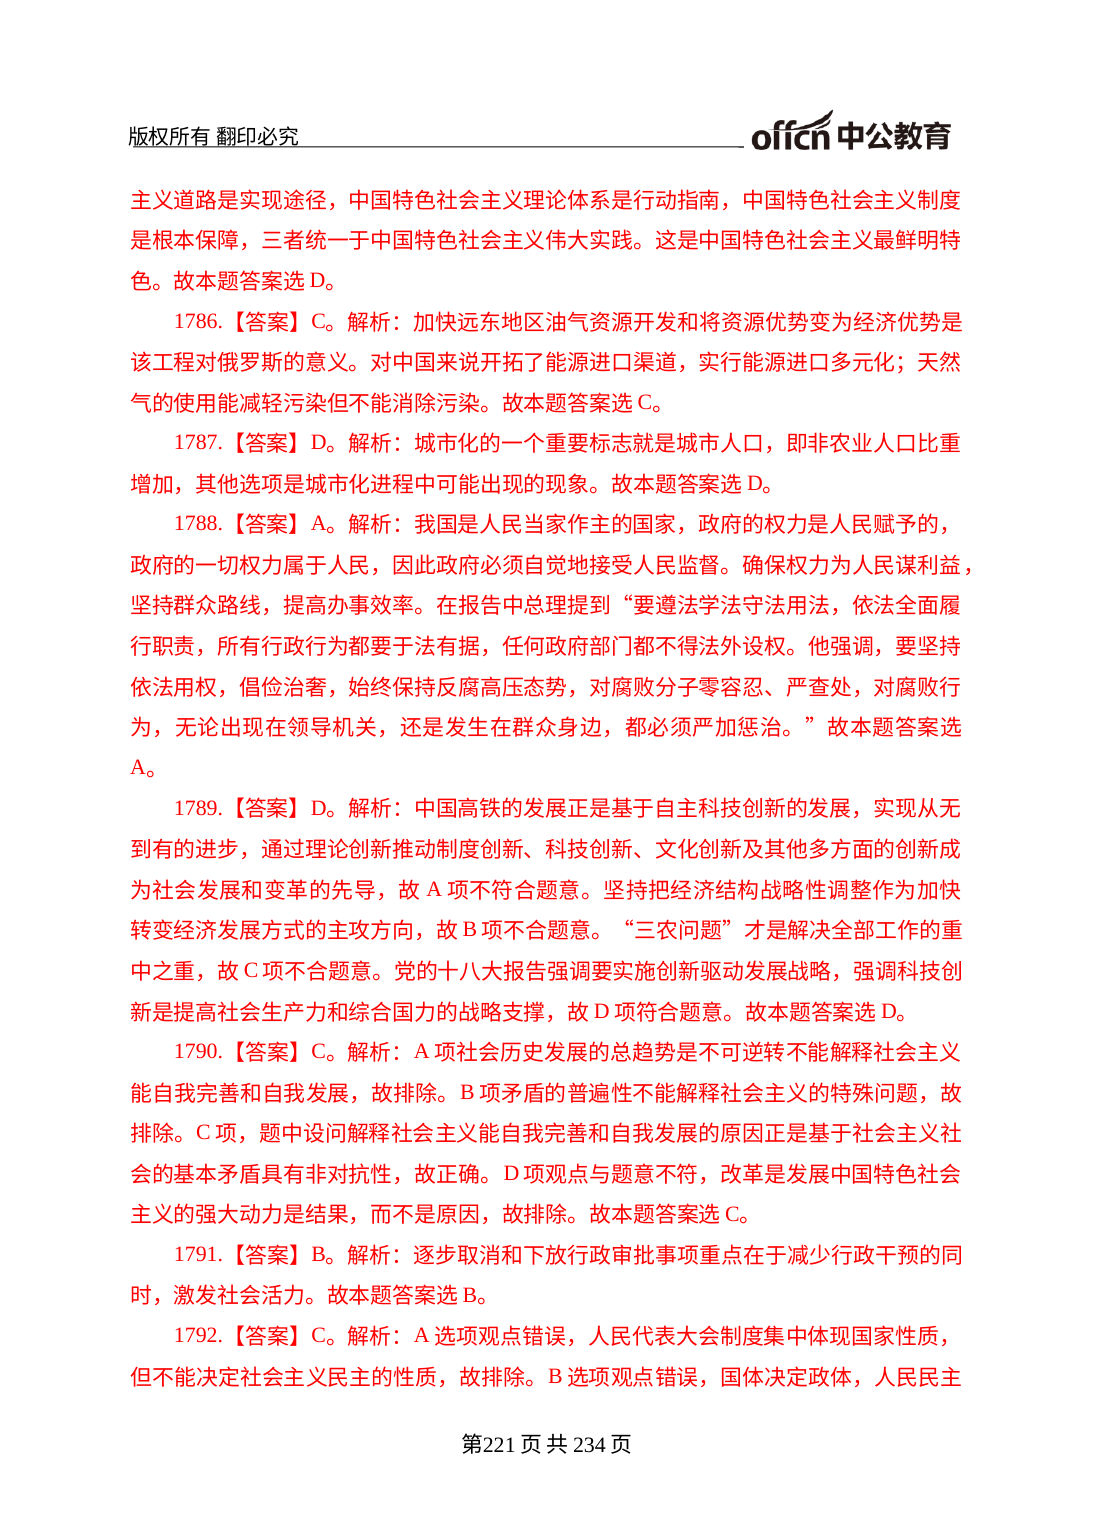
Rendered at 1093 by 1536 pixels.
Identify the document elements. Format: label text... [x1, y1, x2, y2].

picture [750, 104, 952, 155]
text 1789.【答案】D。解析：中国高铁的发展正是基于自主科技创新的发展，实现从无到有的进步，通过理论创新推动制度创新、科技创新、文化创新及其他多方面的创新成为社会发展和变革的先导，故A项不符合题意。坚持把经济结构战略性调整作为加快转变经济发展方式的主攻方向，故B项不合题意。“三农问题”才是解决全部工作的重中之重，故C项不合题意。党的十八大报告强调要实施创新驱动发展战略，强调科技创新是提高社会生产力和综合国力的战略支撑，故D项符合题意。故本题答案选D。 [130, 791, 963, 1027]
text 1787.【答案】D。解析：城市化的一个重要标志就是城市人口，即非农业人口比重增加，其他选项是城市化进程中可能出现的现象。故本题答案选D。 [130, 426, 963, 499]
text 1791.【答案】B。解析：逐步取消和下放行政审批事项重点在于减少行政干预的同时，激发社会活力。故本题答案选B。 [130, 1237, 963, 1311]
text 1792.【答案】C。解析：A选项观点错误，人民代表大会制度集中体现国家性质，但不能决定社会主义民主的性质，故排除。B选项观点错误，国体决定政体，人民民主专政决定人民代表大会制度故本题答案选C。 [130, 1318, 963, 1392]
text 1790.【答案】C。解析：A项社会历史发展的总趋势是不可逆转不能解释社会主义能自我完善和自我发展，故排除。B项矛盾的普遍性不能解释社会主义的特殊问题，故排除。C项，题中设问解释社会主义能自我完善和自我发展的原因正是基于社会主义社会的基本矛盾具有非对抗性，故正确。D项观点与题意不符，改革是发展中国特色社会主义的强大动力是结果，而不是原因，故排除。故本题答案选C。 [130, 1034, 963, 1229]
text 1788.【答案】A。解析：我国是人民当家作主的国家，政府的权力是人民赋予的，政府的一切权力属于人民，因此政府必须自觉地接受人民监督。确保权力为人民谋利益，坚持群众路线，提高办事效率。在报告中总理提到“要遵法学法守法用法，依法全面履行职责，所有行政行为都要于法有据，任何政府部门都不得法外设权。他强调，要坚持依法用权，倡俭治奢，始终保持反腐高压态势，对腐败分子零容忍、严查处，对腐败行为，无论出现在领导机关，还是发生在群众身边，都必须严加惩治。”故本题答案选A。 [130, 507, 963, 783]
text 1786.【答案】C。解析：加快远东地区油气资源开发和将资源优势变为经济优势是该工程对俄罗斯的意义。对中国来说开拓了能源进口渠道，实行能源进口多元化；天然气的使用能减轻污染但不能消除污染。故本题答案选C。 [130, 304, 963, 418]
